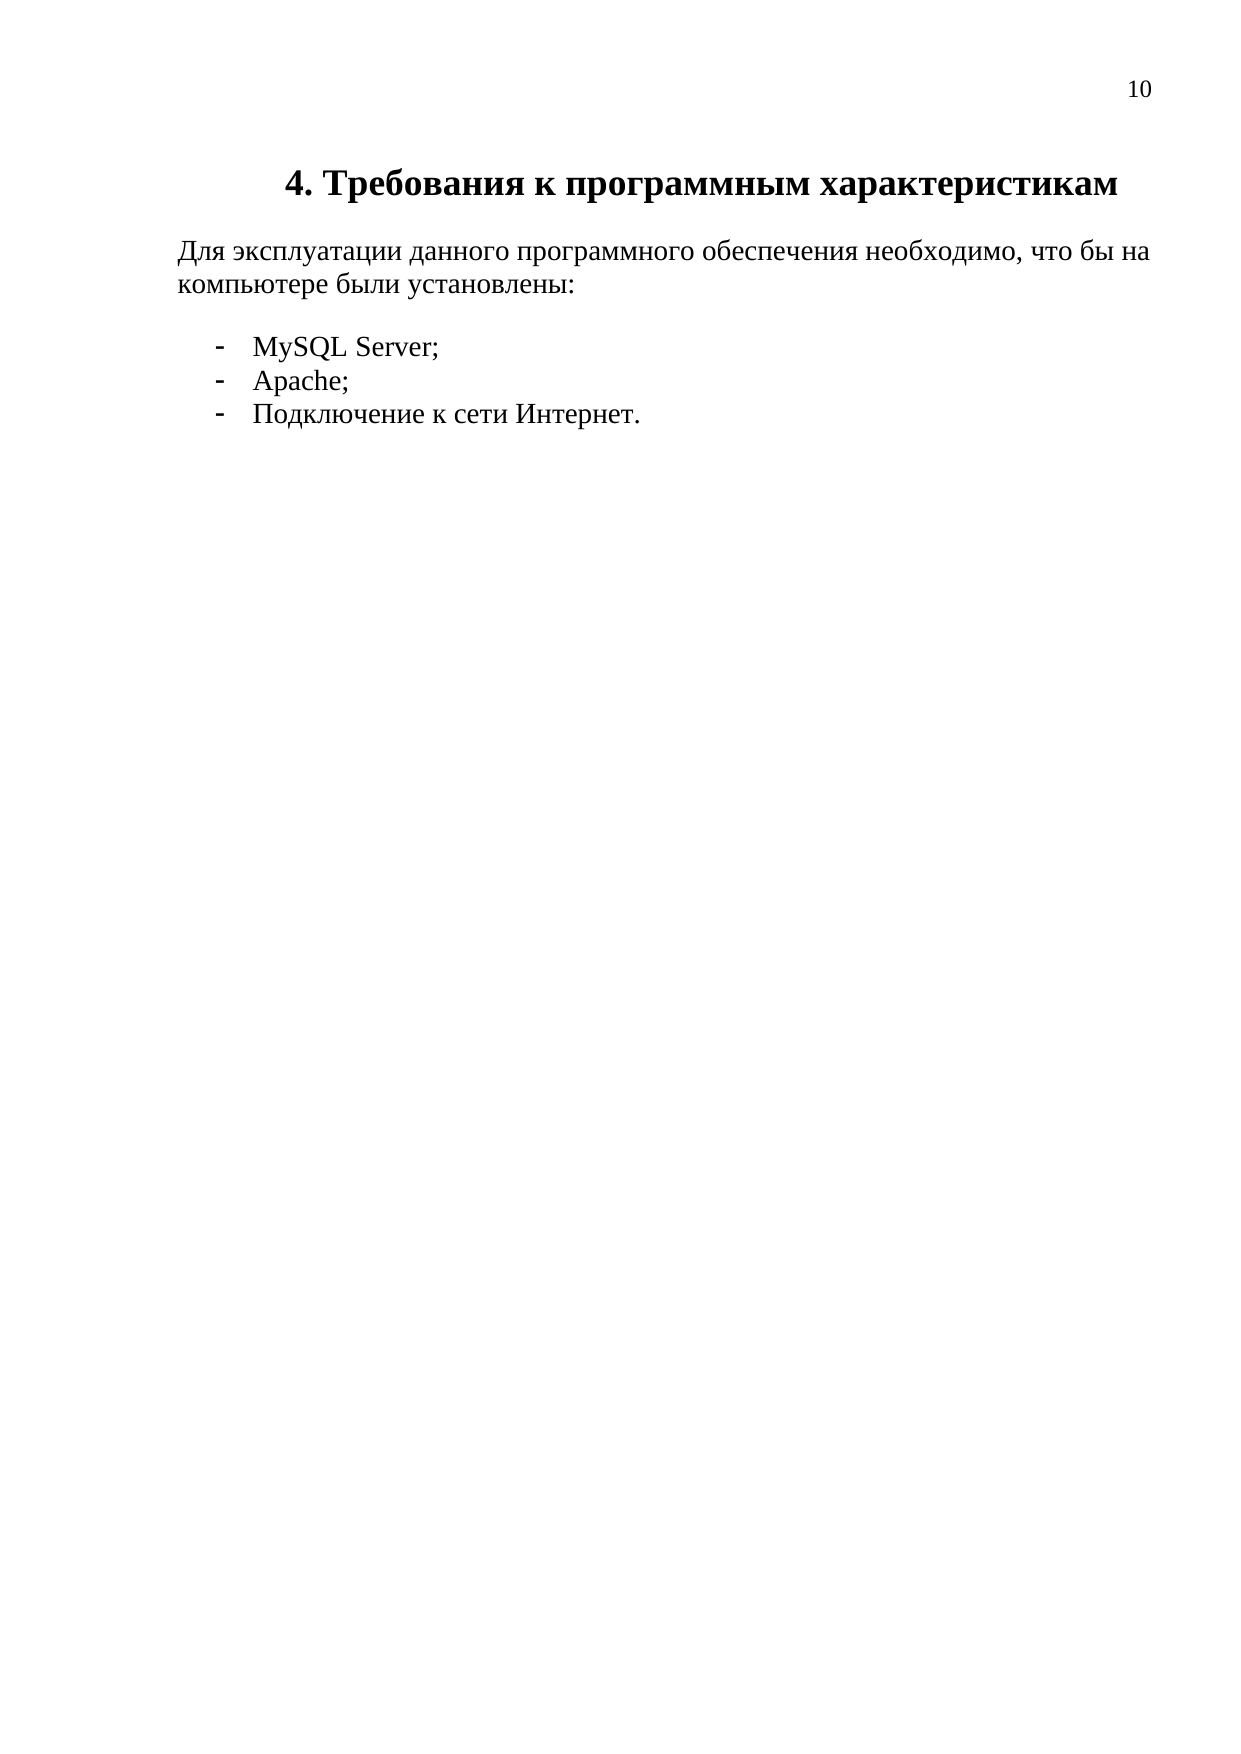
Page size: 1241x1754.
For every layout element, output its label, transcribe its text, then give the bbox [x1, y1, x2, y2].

text Для эксплуатации данного программного обеспечения необходимо, что бы на компьютере были установлены: [177, 233, 1152, 300]
list MySQL Server; [215, 329, 1152, 363]
list Apache; [215, 363, 1152, 396]
list Подключение к сети Интернет. [215, 396, 1152, 430]
text 4. Требования к программным характеристикам [252, 160, 1152, 203]
